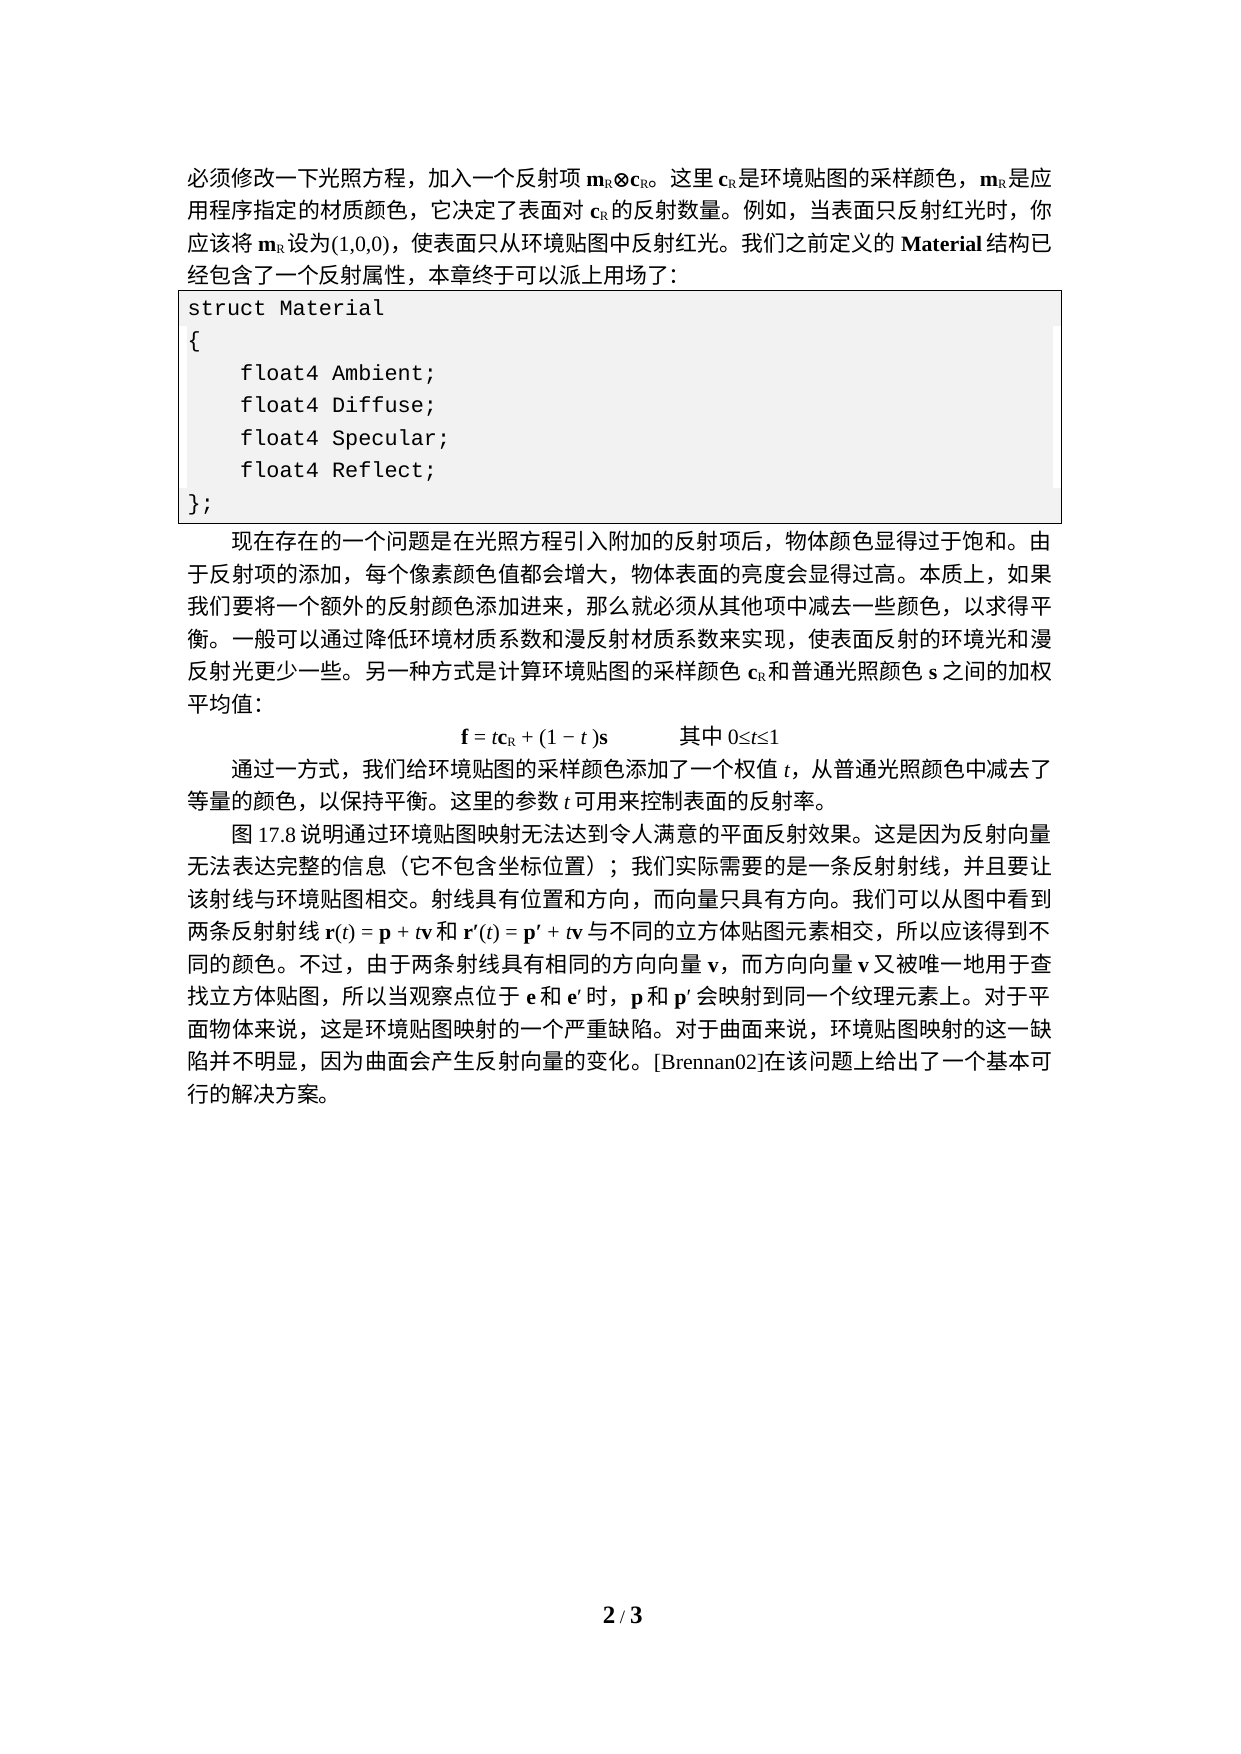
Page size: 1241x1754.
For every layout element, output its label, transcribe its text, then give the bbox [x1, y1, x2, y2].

text 通过一方式，我们给环境贴图的采样颜色添加了一个权值t，从普通光照颜色中减去了等量的颜色，以保持平衡。这里的参数t可用来控制表面的反射率。 [187, 751, 1053, 816]
text }; [179, 485, 1061, 523]
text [187, 160, 1053, 290]
text float4 Specular; [187, 423, 1053, 456]
text { [187, 326, 1053, 358]
text float4 Diffuse; [187, 391, 1053, 423]
text struct Material [179, 291, 1061, 326]
text 图17.8说明通过环境贴图映射无法达到令人满意的平面反射效果。这是因为反射向量无法表达完整的信息（它不包含坐标位置）；我们实际需要的是一条反射射线，并且要让该射线与环境贴图相交。射线具有位置和方向，而向量只具有方向。我们可以从图中看到，两条反射射线r(t) = p + tv和rʹ(t) = pʹ + tv与不同的立方体贴图元素相交，所以应该得到不同的颜色。不过，由于两条射线具有相同的方向向量v，而方向向量v又被唯一地用于查找立方体贴图，所以当观察点位于e和eʹ时，p和pʹ会映射到同一个纹理元素上。对于平面物体来说，这是环境贴图映射的一个严重缺陷。对于曲面来说，环境贴图映射的这一缺陷并不明显，因为曲面会产生反射向量的变化。[Brennan02]在该问题上给出了一个基本可行的解决方案。 [187, 816, 1053, 1109]
text float4 Ambient; [187, 358, 1053, 391]
text float4 Reflect; [187, 456, 1053, 485]
text f = tcR + (1 − t )s 其中0≤t≤1 [187, 719, 1053, 751]
text 现在存在的一个问题是在光照方程引入附加的反射项后，物体颜色显得过于饱和。由于反射项的添加，每个像素颜色值都会增大，物体表面的亮度会显得过高。本质上，如果我们要将一个额外的反射颜色添加进来，那么就必须从其他项中减去一些颜色，以求得平衡。一般可以通过降低环境材质系数和漫反射材质系数来实现，使表面反射的环境光和漫反射光更少一些。另一种方式是计算环境贴图的采样颜色cR和普通光照颜色s之间的加权平均值： [187, 524, 1053, 719]
